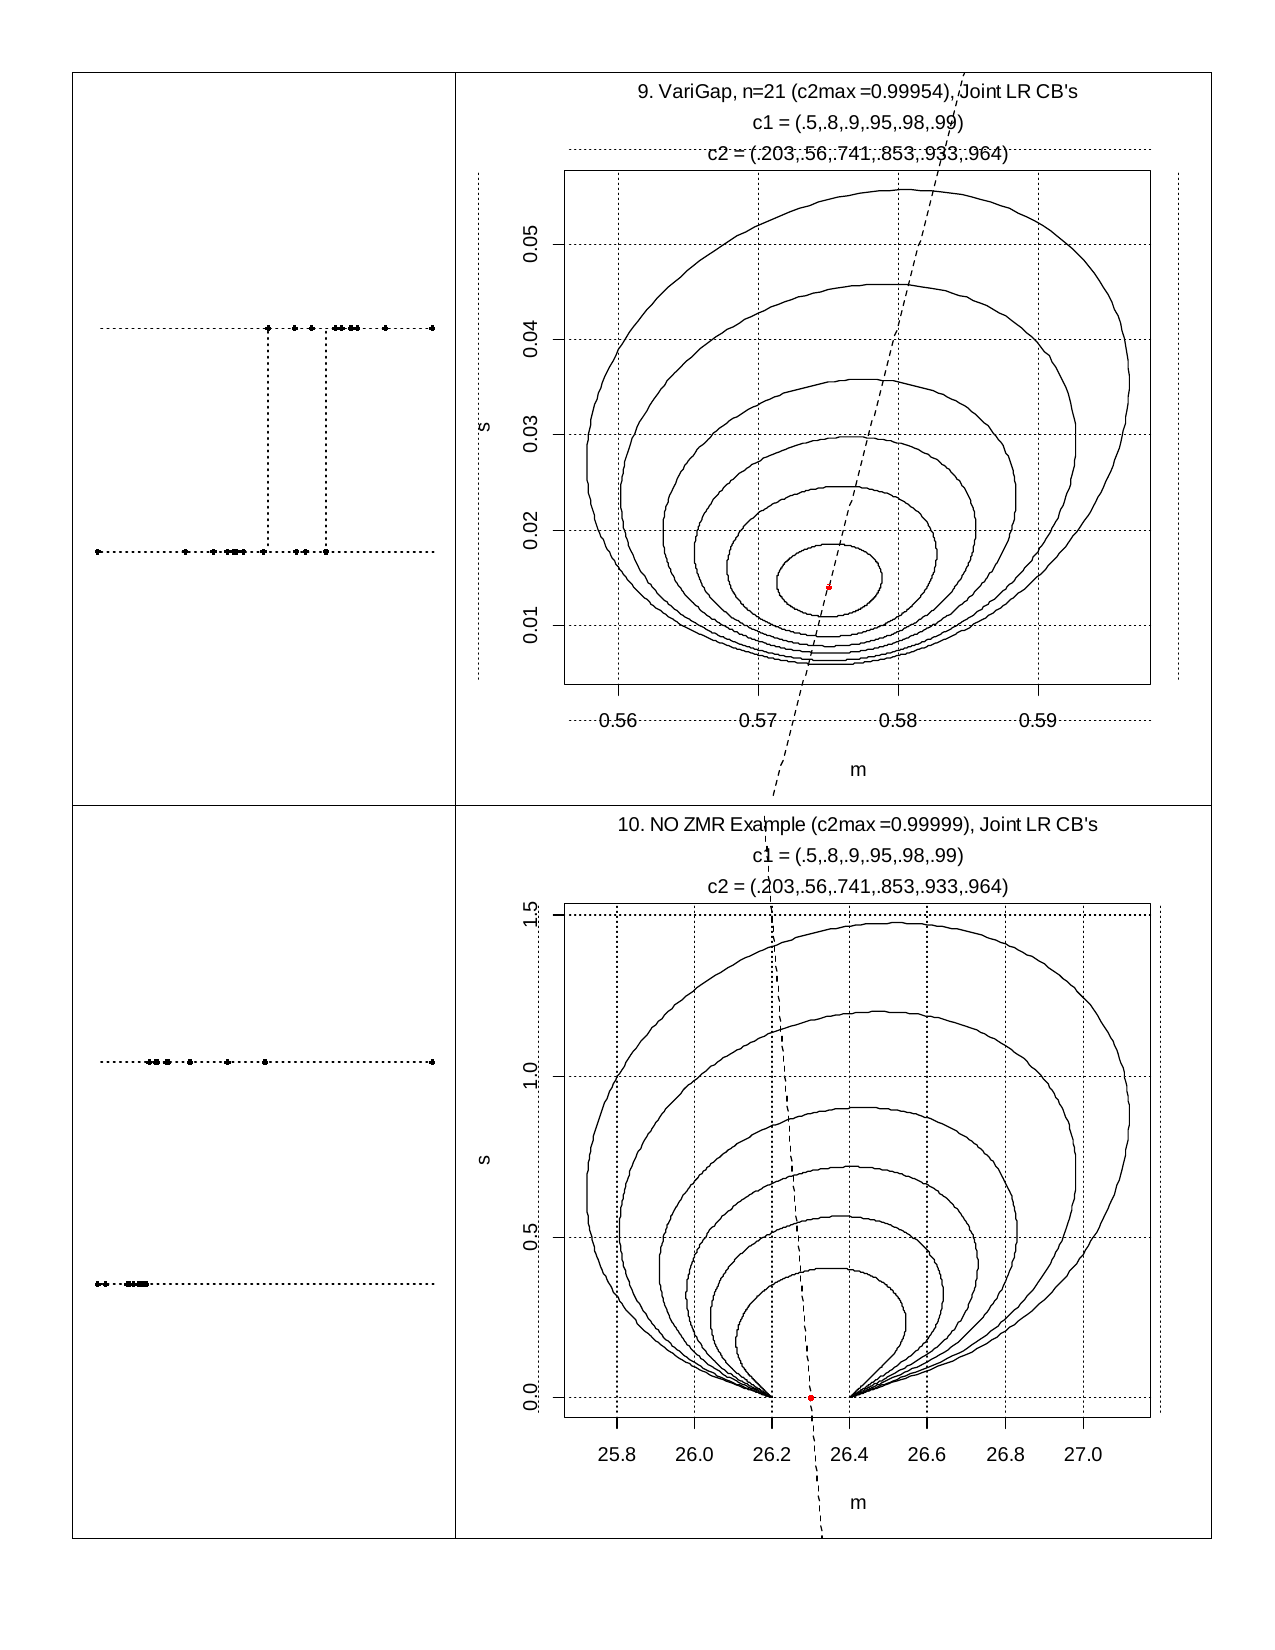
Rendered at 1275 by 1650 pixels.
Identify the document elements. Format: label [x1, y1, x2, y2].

table_cell [456, 806, 1211, 1538]
table_header [456, 73, 1211, 805]
table_cell [73, 806, 455, 1538]
table_header [73, 73, 455, 805]
